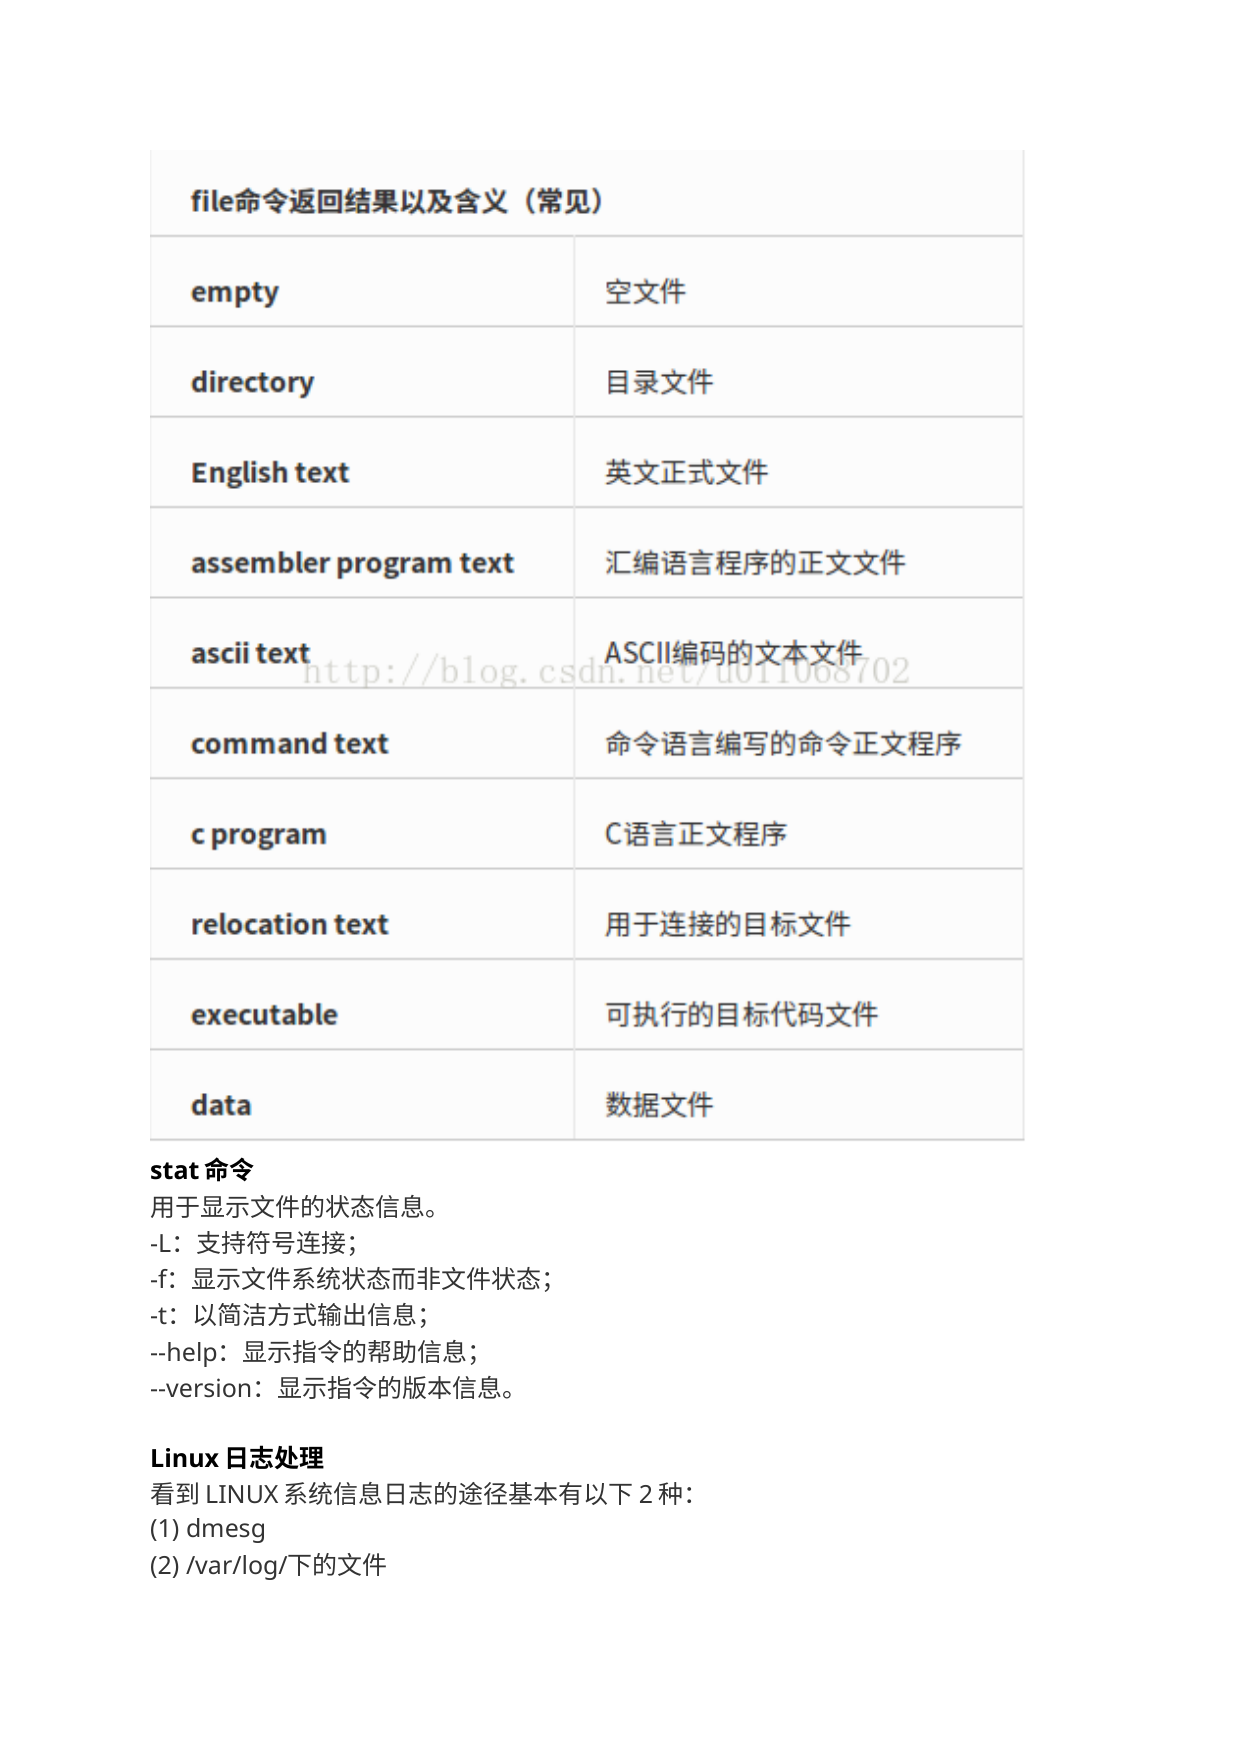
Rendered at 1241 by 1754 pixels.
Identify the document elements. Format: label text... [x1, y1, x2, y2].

text 看到LINUX系统信息日志的途径基本有以下2种： (1) dmesg [150, 1475, 1090, 1545]
text -L：支持符号连接； [150, 1223, 1090, 1259]
text -f：显示文件系统状态而非文件状态； [150, 1259, 1090, 1296]
text Linux日志处理 [150, 1438, 1090, 1475]
text --version：显示指令的版本信息。 [150, 1368, 1090, 1404]
text -t：以简洁方式输出信息； [150, 1296, 1090, 1332]
picture [150, 150, 1027, 1151]
text (2) /var/log/下的文件 [150, 1545, 1090, 1581]
text stat命令 [150, 1151, 1090, 1187]
text --help：显示指令的帮助信息； [150, 1332, 1090, 1368]
text 用于显示文件的状态信息。 [150, 1187, 1090, 1223]
